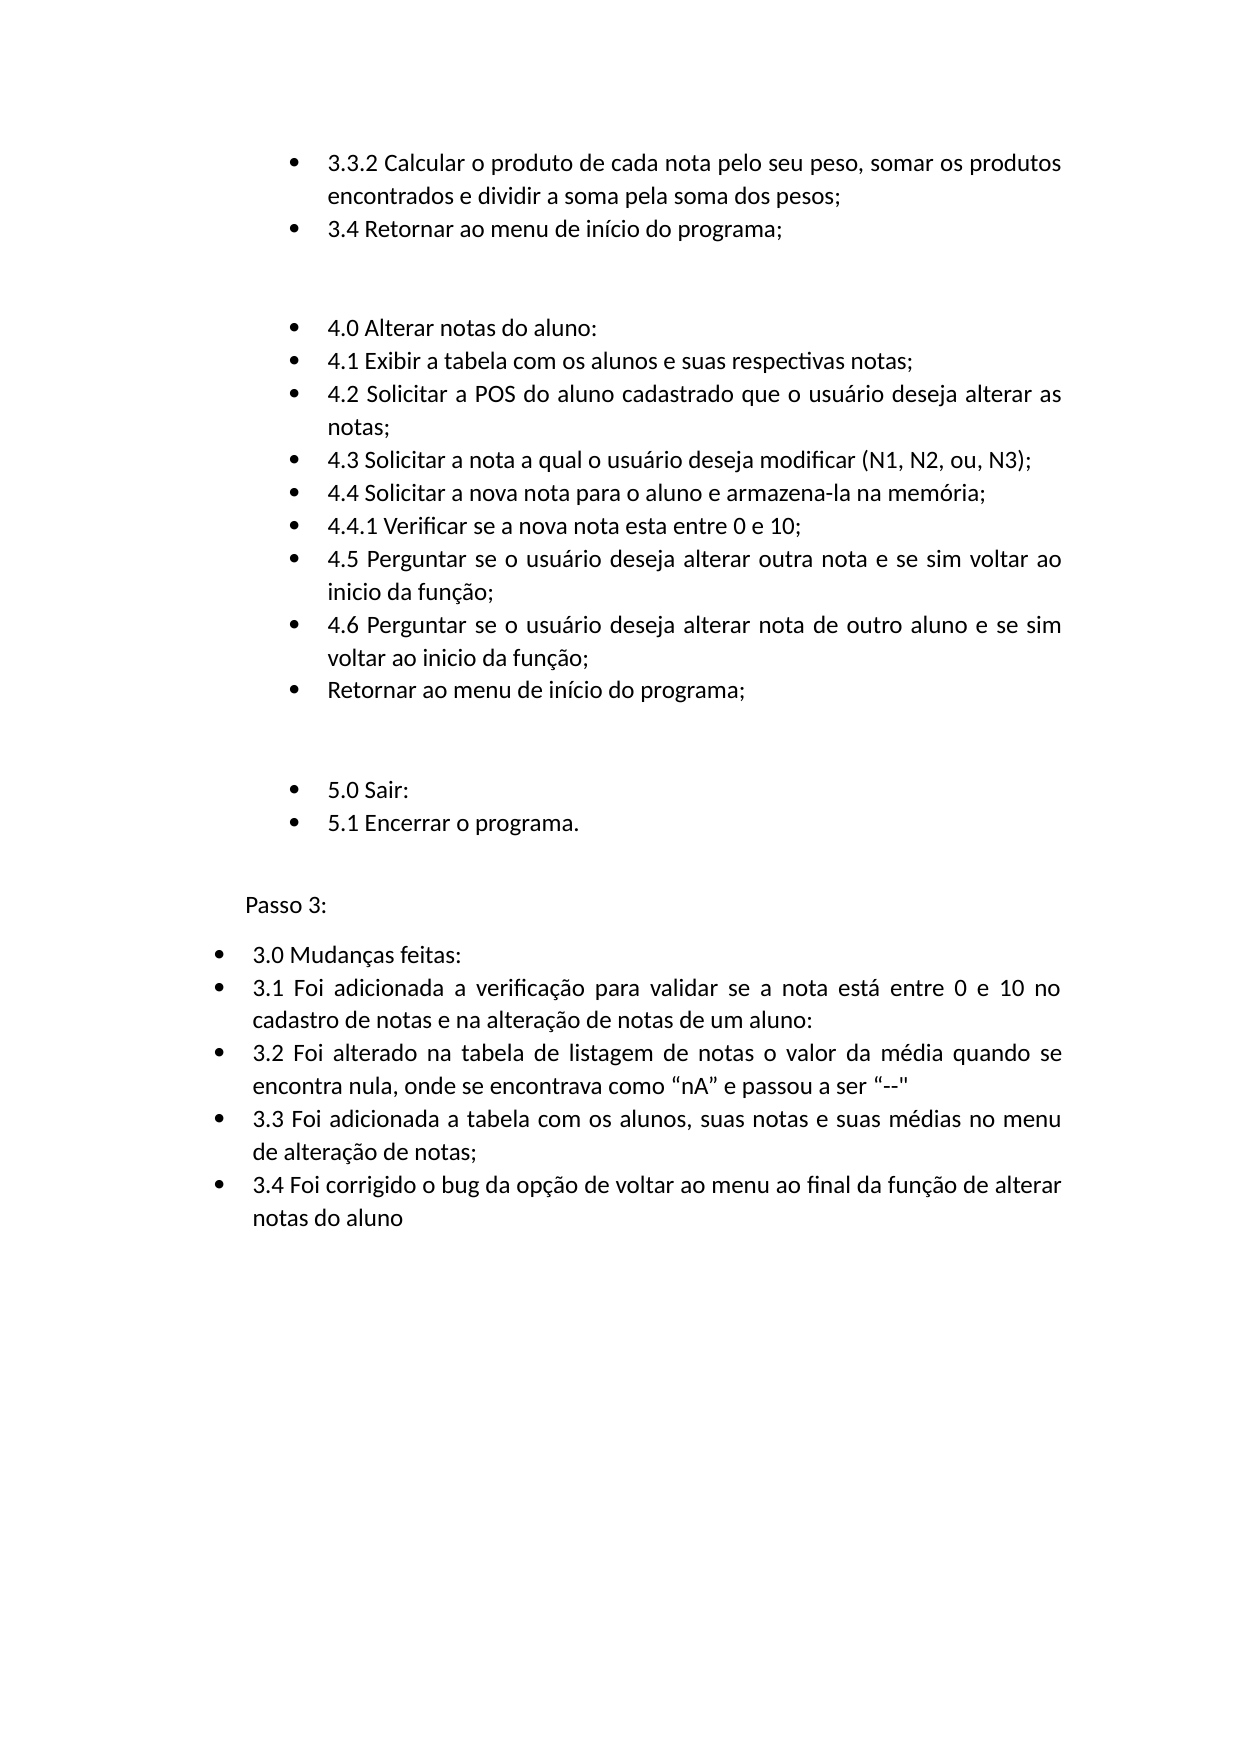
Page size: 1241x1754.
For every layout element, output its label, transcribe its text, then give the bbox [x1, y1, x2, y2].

list 4.3 Solicitar a nota a qual o usuário deseja modificar (N1, N2, ou, N3); [290, 444, 1063, 475]
list 4.6 Perguntar se o usuário deseja alterar nota de outro aluno e se sim voltar ao inicio da função; [290, 609, 1063, 672]
list 3.4 Foi corrigido o bug da opção de voltar ao menu ao final da função de alterar notas do aluno [215, 1169, 1063, 1233]
list 3.4 Retornar ao menu de início do programa; [290, 213, 1063, 244]
text Passo 3: [177, 889, 1063, 920]
list Retornar ao menu de início do programa; [290, 675, 1063, 705]
list 4.4.1 Verificar se a nova nota esta entre 0 e 10; [290, 510, 1063, 541]
list 4.0 Alterar notas do aluno: [290, 313, 1063, 343]
list 3.2 Foi alterado na tabela de listagem de notas o valor da média quando se encontra nula, onde se encontrava como “nA” e passou a ser “--" [215, 1038, 1063, 1101]
list 3.0 Mudanças feitas: [215, 939, 1063, 969]
list 4.2 Solicitar a POS do aluno cadastrado que o usuário deseja alterar as notas; [290, 378, 1063, 442]
list 4.4 Solicitar a nova nota para o aluno e armazena-la na memória; [290, 477, 1063, 508]
list 3.3 Foi adicionada a tabela com os alunos, suas notas e suas médias no menu de alteração de notas; [215, 1103, 1063, 1167]
list 3.1 Foi adicionada a verificação para validar se a nota está entre 0 e 10 no cadastro de notas e na alteração de notas de um aluno: [215, 972, 1063, 1035]
list 3.3.2 Calcular o produto de cada nota pelo seu peso, somar os produtos encontrados e dividir a soma pela soma dos pesos; [290, 148, 1063, 211]
list 5.0 Sair: [290, 774, 1063, 804]
list 4.1 Exibir a tabela com os alunos e suas respectivas notas; [290, 346, 1063, 376]
list 5.1 Encerrar o programa. [290, 807, 1063, 837]
list 4.5 Perguntar se o usuário deseja alterar outra nota e se sim voltar ao inicio da função; [290, 543, 1063, 606]
